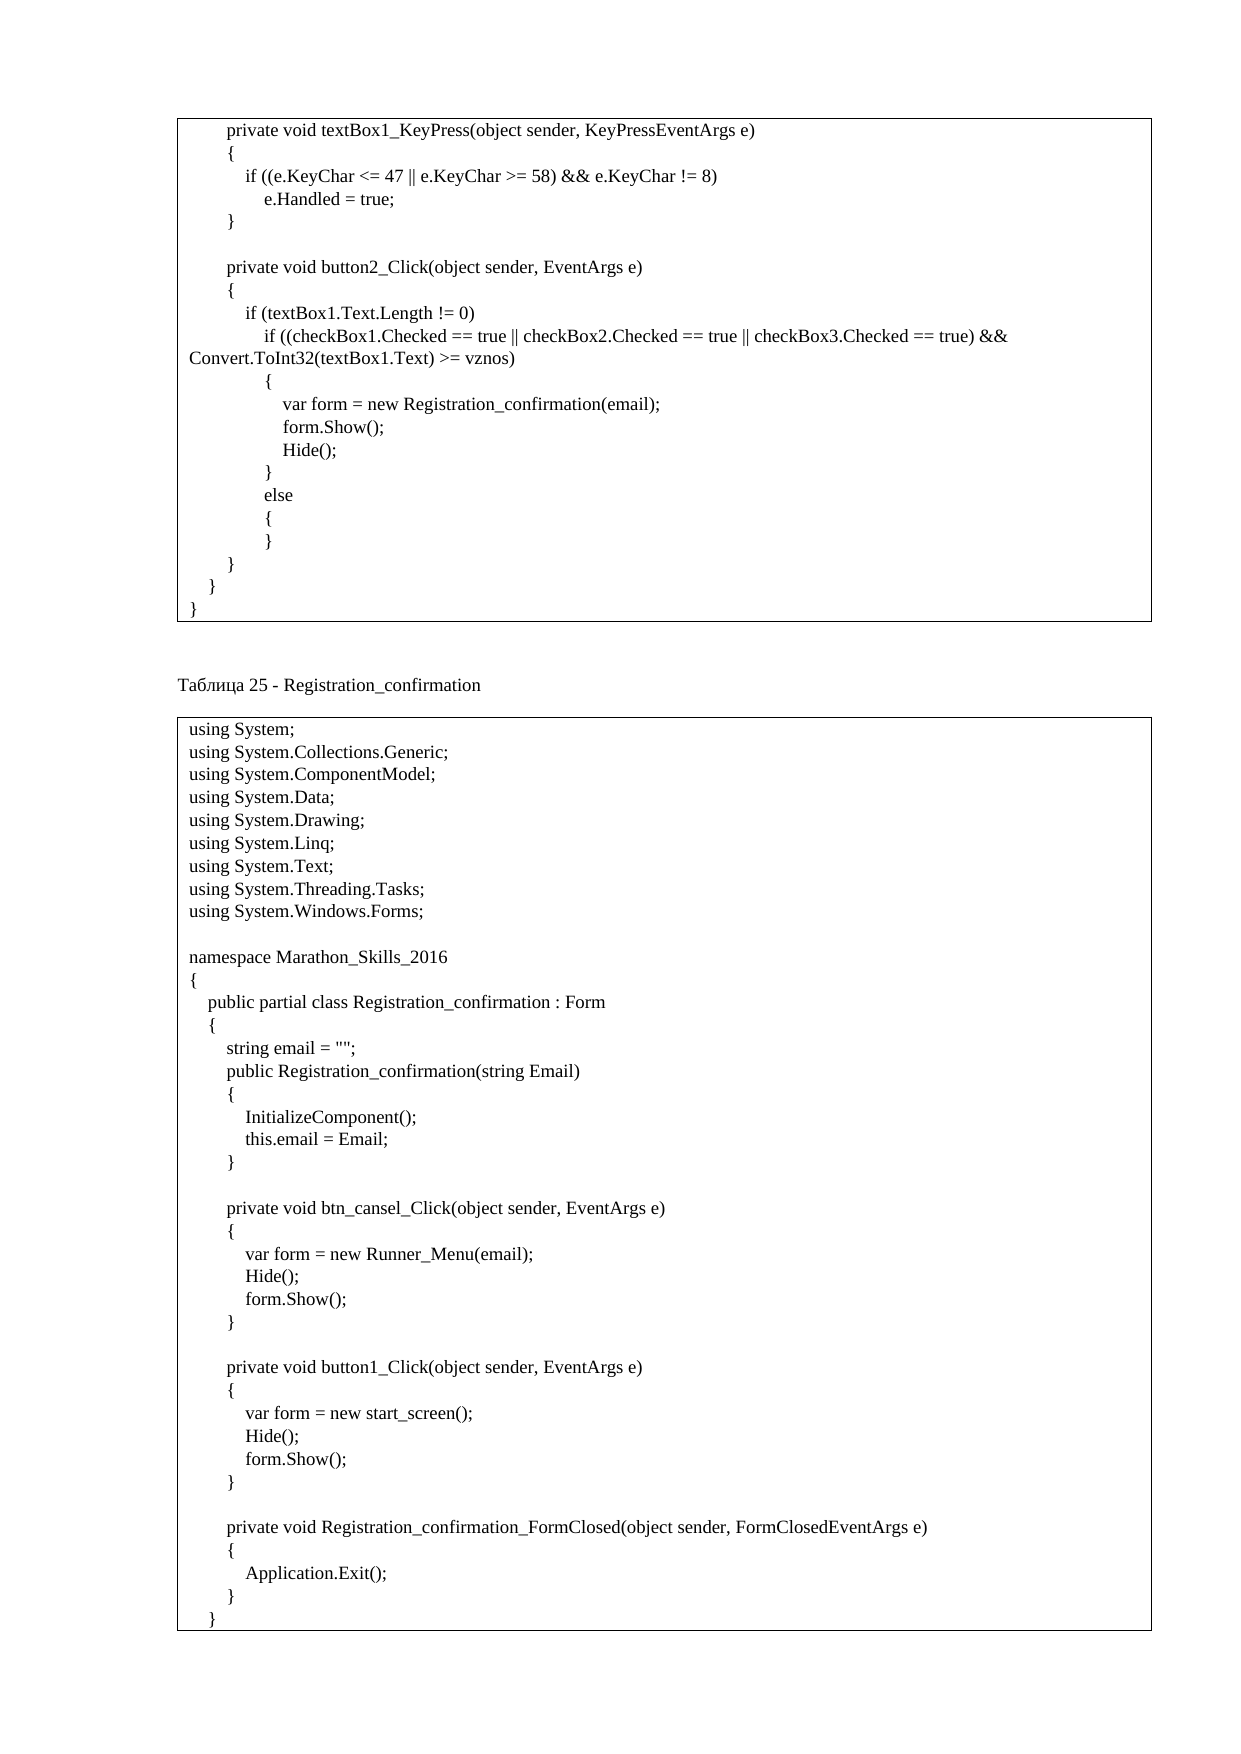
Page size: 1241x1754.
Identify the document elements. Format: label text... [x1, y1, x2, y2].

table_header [178, 119, 1151, 621]
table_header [178, 718, 1151, 1630]
